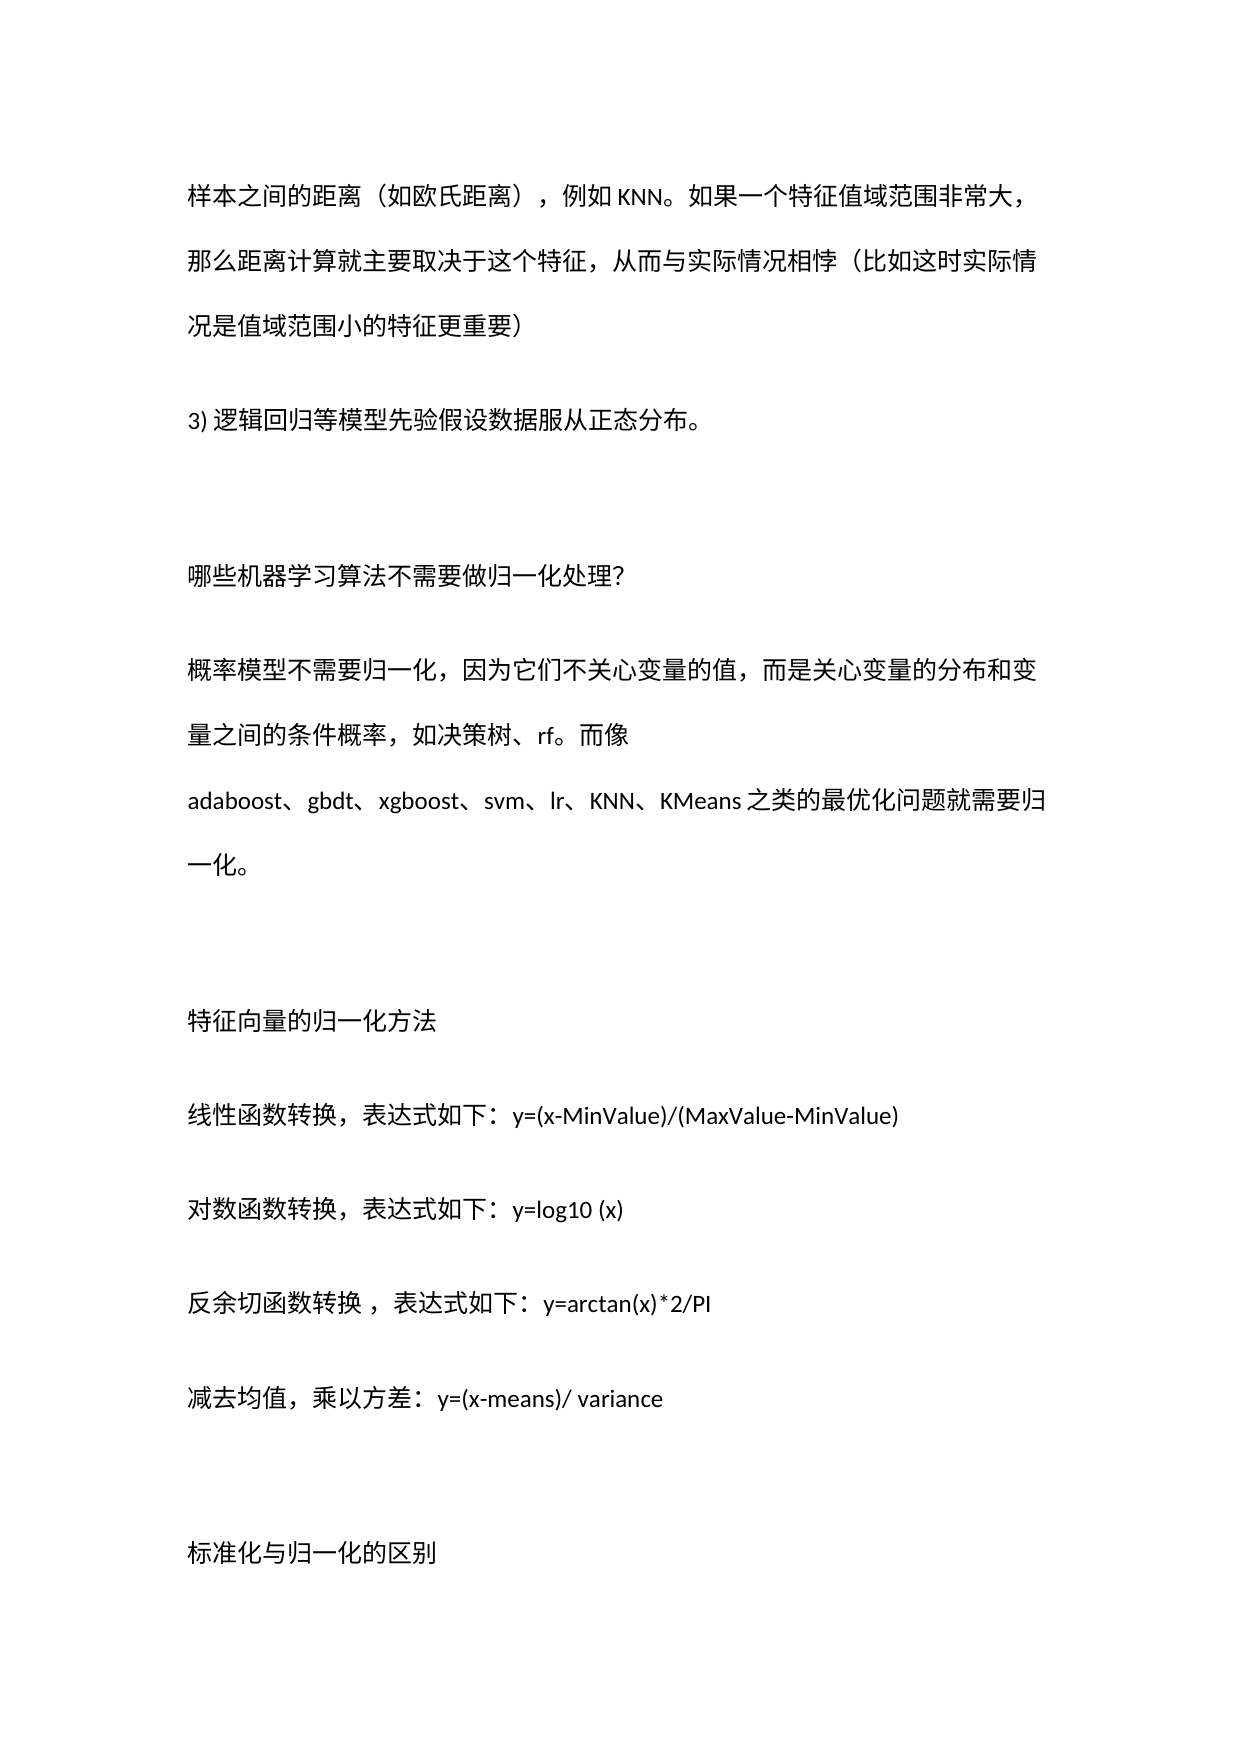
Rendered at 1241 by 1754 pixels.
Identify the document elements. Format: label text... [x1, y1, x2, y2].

text 线性函数转换，表达式如下：y=(x-MinValue)/(MaxValue-MinValue) [187, 1081, 1053, 1146]
text 3) 逻辑回归等模型先验假设数据服从正态分布。 [187, 386, 1053, 451]
text 减去均值，乘以方差：y=(x-means)/ variance [187, 1364, 1053, 1429]
text 对数函数转换，表达式如下：y=log10 (x) [187, 1175, 1053, 1240]
text 反余切函数转换 ，表达式如下：y=arctan(x)*2/PI [187, 1269, 1053, 1334]
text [187, 162, 1053, 357]
text 哪些机器学习算法不需要做归一化处理？ [187, 542, 1053, 607]
text 概率模型不需要归一化，因为它们不关心变量的值，而是关心变量的分布和变量之间的条件概率，如决策树、rf。而像adaboost、gbdt、xgboost、svm、lr、KNN、KMeans之类的最优化问题就需要归一化。 [187, 636, 1053, 896]
text 特征向量的归一化方法 [187, 987, 1053, 1052]
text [187, 1519, 1053, 1584]
